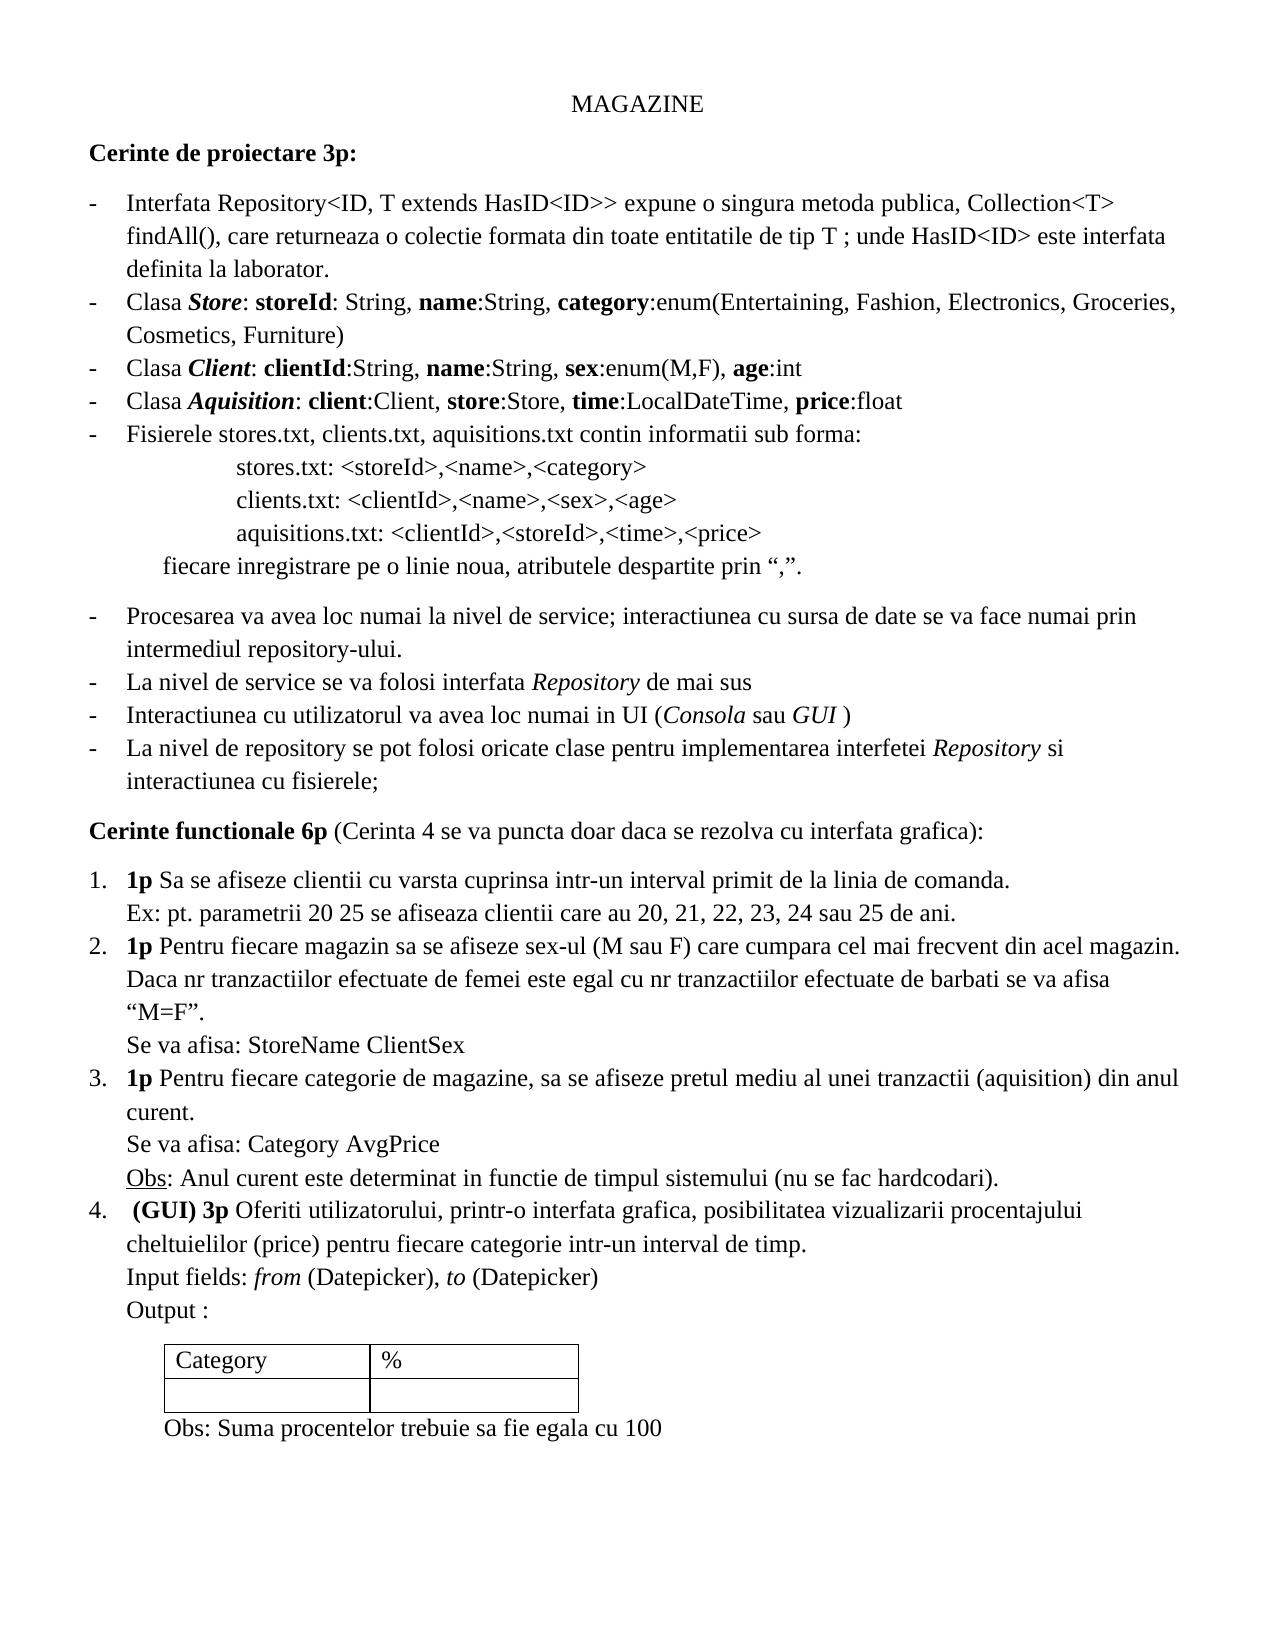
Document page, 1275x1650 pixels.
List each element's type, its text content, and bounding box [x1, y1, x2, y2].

list La nivel de repository se pot folosi oricate clase pentru implementarea interfetei Repository si interactiunea cu fisierele; [89, 733, 1186, 795]
table_header Category [165, 1345, 369, 1378]
text fiecare inregistrare pe o linie noua, atributele despartite prin “,”. [89, 551, 1186, 580]
list Clasa Aquisition: client:Client, store:Store, time:LocalDateTime, price:float [89, 386, 1186, 415]
table_header % [371, 1345, 578, 1378]
text Cerinte functionale 6p (Cerinta 4 se va puncta doar daca se rezolva cu interfata grafica): [89, 816, 1186, 844]
text aquisitions.txt: <clientId>,<storeId>,<time>,<price> [236, 518, 1186, 547]
table_cell [165, 1379, 369, 1412]
text MAGAZINE [89, 89, 1186, 117]
list (GUI) 3p Oferiti utilizatorului, printr-o interfata grafica, posibilitatea vizualizarii procentajului cheltuielilor (price) pentru fiecare categorie intr-un interval de timp. [89, 1196, 1186, 1257]
text clients.txt: <clientId>,<name>,<sex>,<age> [236, 485, 1186, 514]
list Input fields: from (Datepicker), to (Datepicker) [126, 1262, 1186, 1290]
list Interfata Repository<ID, T extends HasID<ID>> expune o singura metoda publica, Collection<T> findAll(), care returneaza o colectie formata din toate entitatile de tip T ; unde HasID<ID> este interfata definita la laborator. [89, 188, 1186, 283]
list Interactiunea cu utilizatorul va avea loc numai in UI (Consola sau GUI ) [89, 700, 1186, 729]
list Procesarea va avea loc numai la nivel de service; interactiunea cu sursa de date se va face numai prin intermediul repository-ului. [89, 601, 1186, 663]
list La nivel de service se va folosi interfata Repository de mai sus [89, 667, 1186, 696]
list 1p Pentru fiecare categorie de magazine, sa se afiseze pretul mediu al unei tranzactii (aquisition) din anul curent. [89, 1063, 1186, 1125]
list Obs: Suma procentelor trebuie sa fie egala cu 100 [164, 1413, 1186, 1442]
list Clasa Client: clientId:String, name:String, sex:enum(M,F), age:int [89, 353, 1186, 382]
table_cell [371, 1379, 578, 1412]
list Fisierele stores.txt, clients.txt, aquisitions.txt contin informatii sub forma: [89, 419, 1186, 448]
list 1p Pentru fiecare magazin sa se afiseze sex-ul (M sau F) care cumpara cel mai frecvent din acel magazin. Daca nr tranzactiilor efectuate de femei este egal cu nr tranzactiilor efectuate de barbati se va afisa “M=F”. [89, 931, 1186, 1026]
text stores.txt: <storeId>,<name>,<category> [236, 452, 1186, 481]
list 1p Sa se afiseze clientii cu varsta cuprinsa intr-un interval primit de la linia de comanda. [89, 865, 1186, 894]
list Clasa Store: storeId: String, name:String, category:enum(Entertaining, Fashion, Electronics, Groceries, Cosmetics, Furniture) [89, 287, 1186, 349]
text Cerinte de proiectare 3p: [89, 138, 1186, 167]
list Output : [126, 1295, 1186, 1323]
list Se va afisa: StoreName ClientSex [126, 1031, 1186, 1059]
list Se va afisa: Category AvgPrice [126, 1129, 1186, 1158]
list Ex: pt. parametrii 20 25 se afiseaza clientii care au 20, 21, 22, 23, 24 sau 25 de ani. [126, 898, 1186, 927]
list Obs: Anul curent este determinat in functie de timpul sistemului (nu se fac hardcodari). [126, 1163, 1186, 1191]
